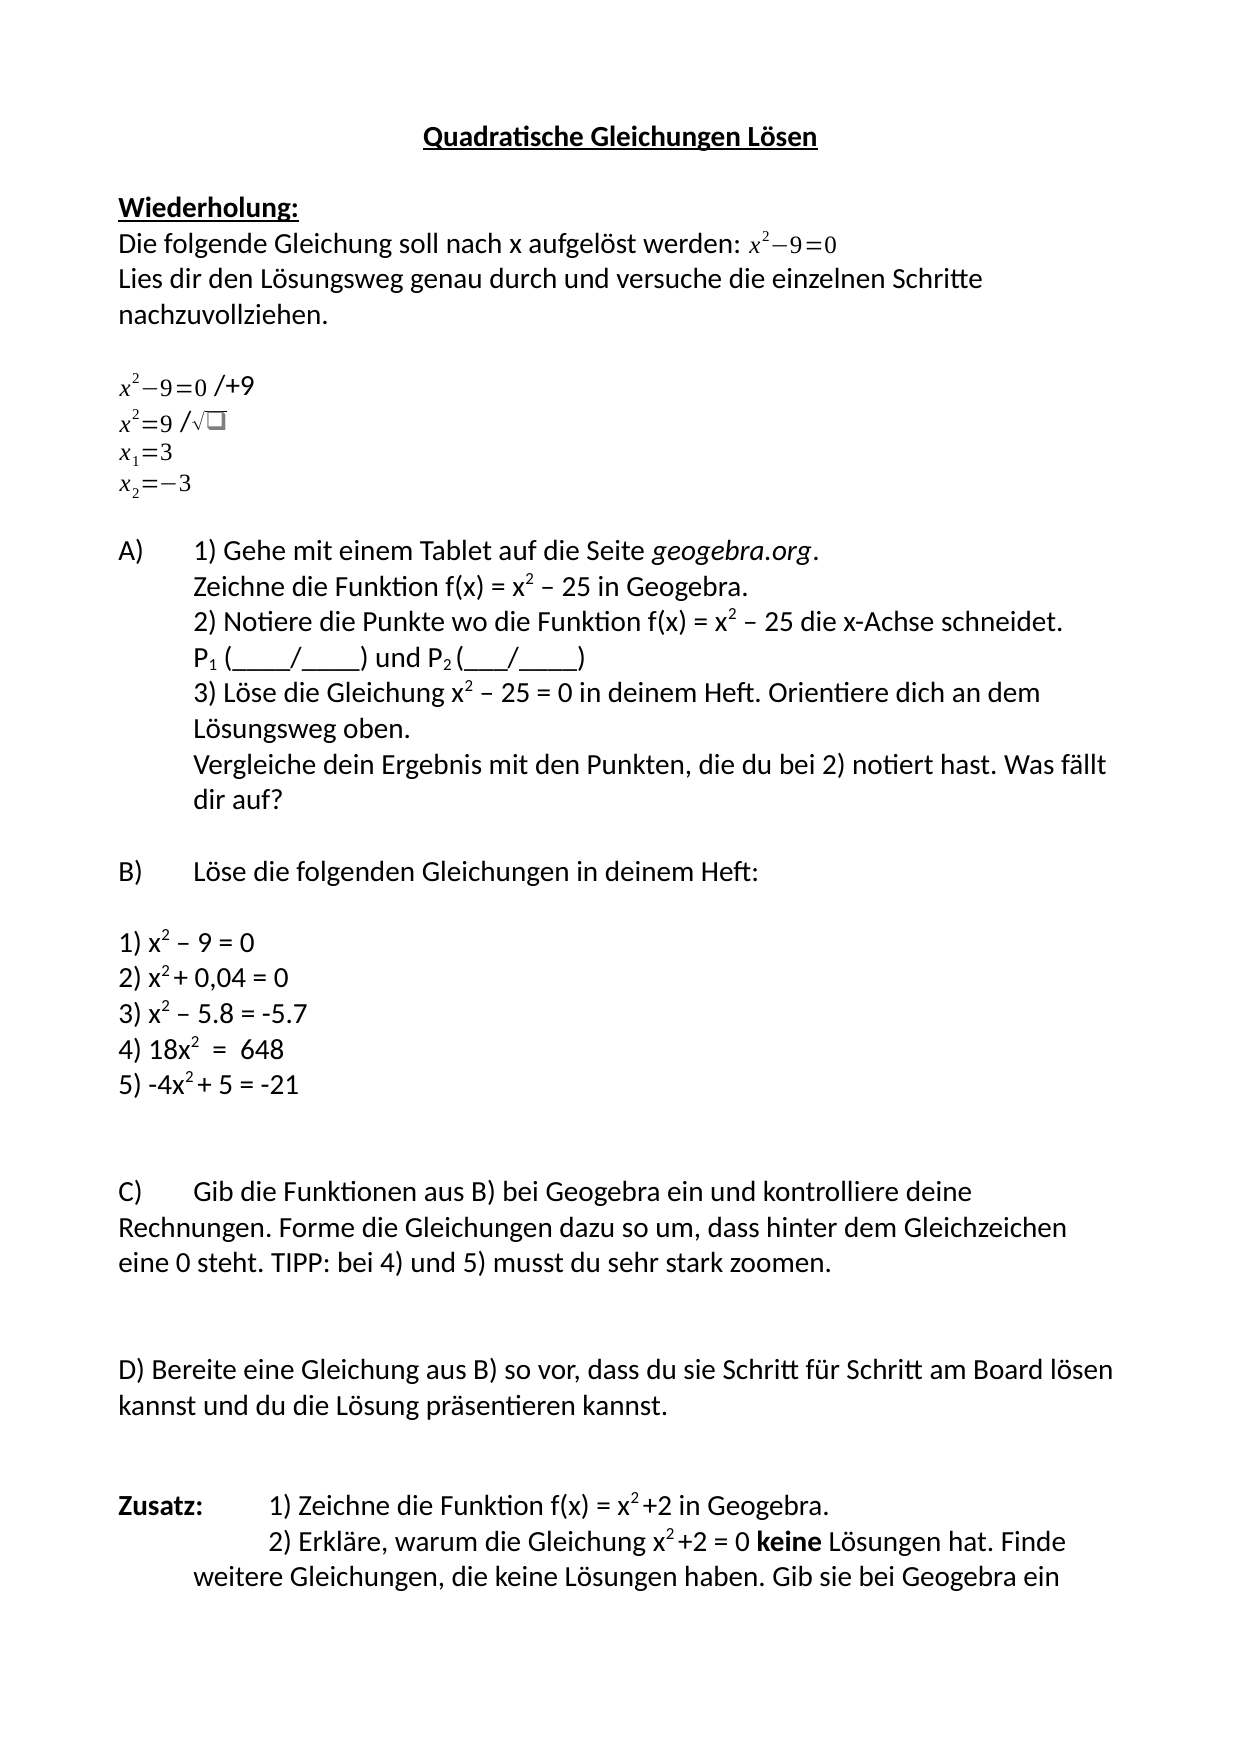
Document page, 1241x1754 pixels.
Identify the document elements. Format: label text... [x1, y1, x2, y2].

text 2) x2 + 0,04 = 0 [118, 959, 1122, 995]
text Quadratische Gleichungen Lösen [118, 118, 1122, 154]
text Lies dir den Lösungsweg genau durch und versuche die einzelnen Schritte nachzuvollziehen. [118, 261, 1122, 332]
text 1) x2 – 9 = 0 [118, 924, 1122, 959]
text Wiederholung: [118, 189, 1122, 225]
text Vergleiche dein Ergebnis mit den Punkten, die du bei 2) notiert hast. Was fällt dir auf? [118, 746, 1122, 817]
text 3) Löse die Gleichung x2 – 25 = 0 in deinem Heft. Orientiere dich an dem [118, 674, 1122, 710]
text /+9 [118, 367, 1122, 403]
text Zusatz: 1) Zeichne die Funktion f(x) = x2 +2 in Geogebra. [118, 1487, 1122, 1523]
text P1 (____/____) und P2 (___/____) [118, 639, 1122, 674]
text Lösungsweg oben. [118, 710, 1122, 746]
text 3) x2 – 5.8 = -5.7 [118, 995, 1122, 1031]
text B) Löse die folgenden Gleichungen in deinem Heft: [118, 853, 1122, 888]
text D) Bereite eine Gleichung aus B) so vor, dass du sie Schritt für Schritt am Board lösen kannst und du die Lösung präsentieren kannst. [118, 1351, 1122, 1423]
text 5) -4x2 + 5 = -21 [118, 1066, 1122, 1102]
text 2) Notiere die Punkte wo die Funktion f(x) = x2 – 25 die x-Achse schneidet. [118, 603, 1122, 639]
text A) 1) Gehe mit einem Tablet auf die Seite geogebra.org. [118, 532, 1122, 568]
text Zeichne die Funktion f(x) = x2 – 25 in Geogebra. [118, 568, 1122, 603]
text / [118, 403, 1122, 439]
text 2) Erkläre, warum die Gleichung x2 +2 = 0 keine Lösungen hat. Finde weitere Gleichungen, die keine Lösungen haben. Gib sie bei Geogebra ein [193, 1523, 1122, 1594]
text Die folgende Gleichung soll nach x aufgelöst werden: [118, 225, 1122, 261]
text C) Gib die Funktionen aus B) bei Geogebra ein und kontrolliere deine Rechnungen. Forme die Gleichungen dazu so um, dass hinter dem Gleichzeichen eine 0 steht. TIPP: bei 4) und 5) musst du sehr stark zoomen. [118, 1173, 1122, 1280]
text 4) 18x2 = 648 [118, 1031, 1122, 1066]
